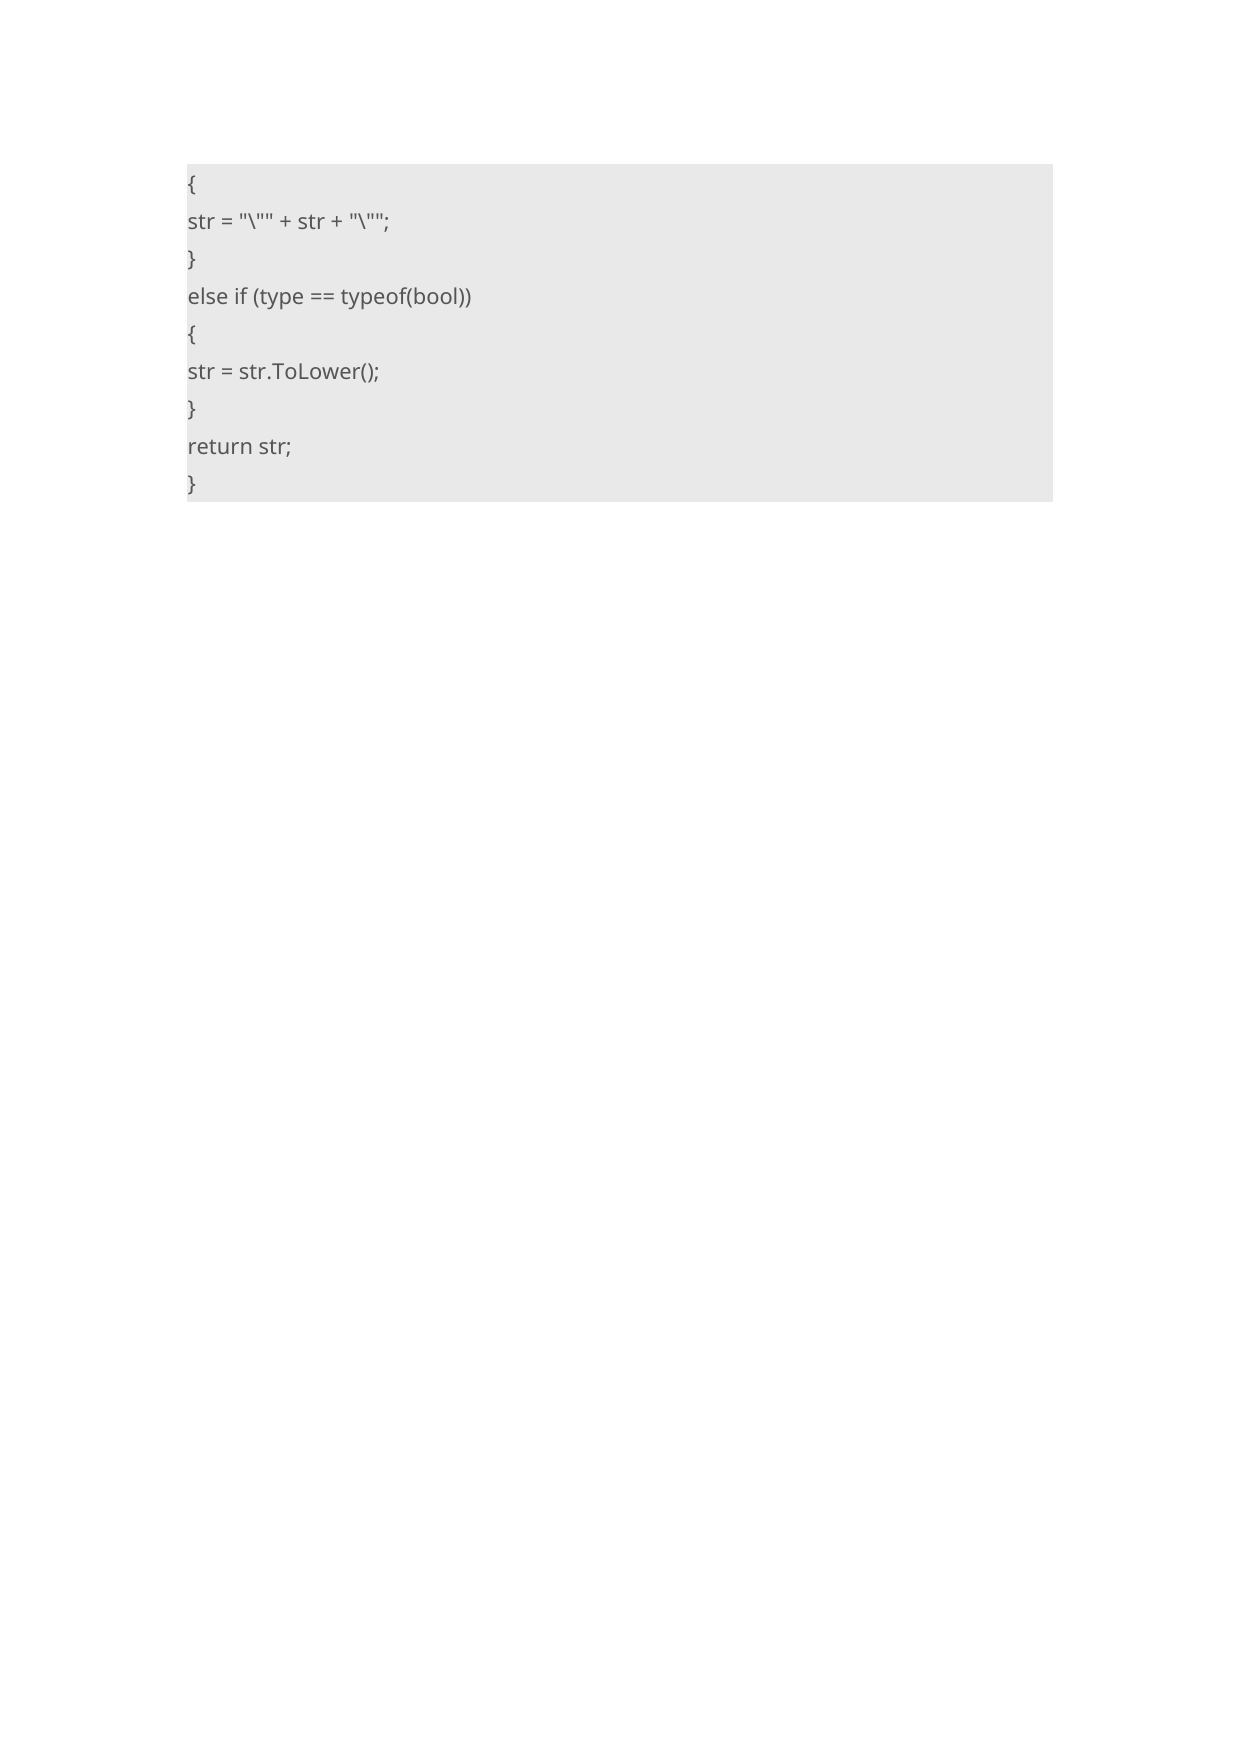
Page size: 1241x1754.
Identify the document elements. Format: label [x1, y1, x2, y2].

text [187, 164, 1053, 502]
